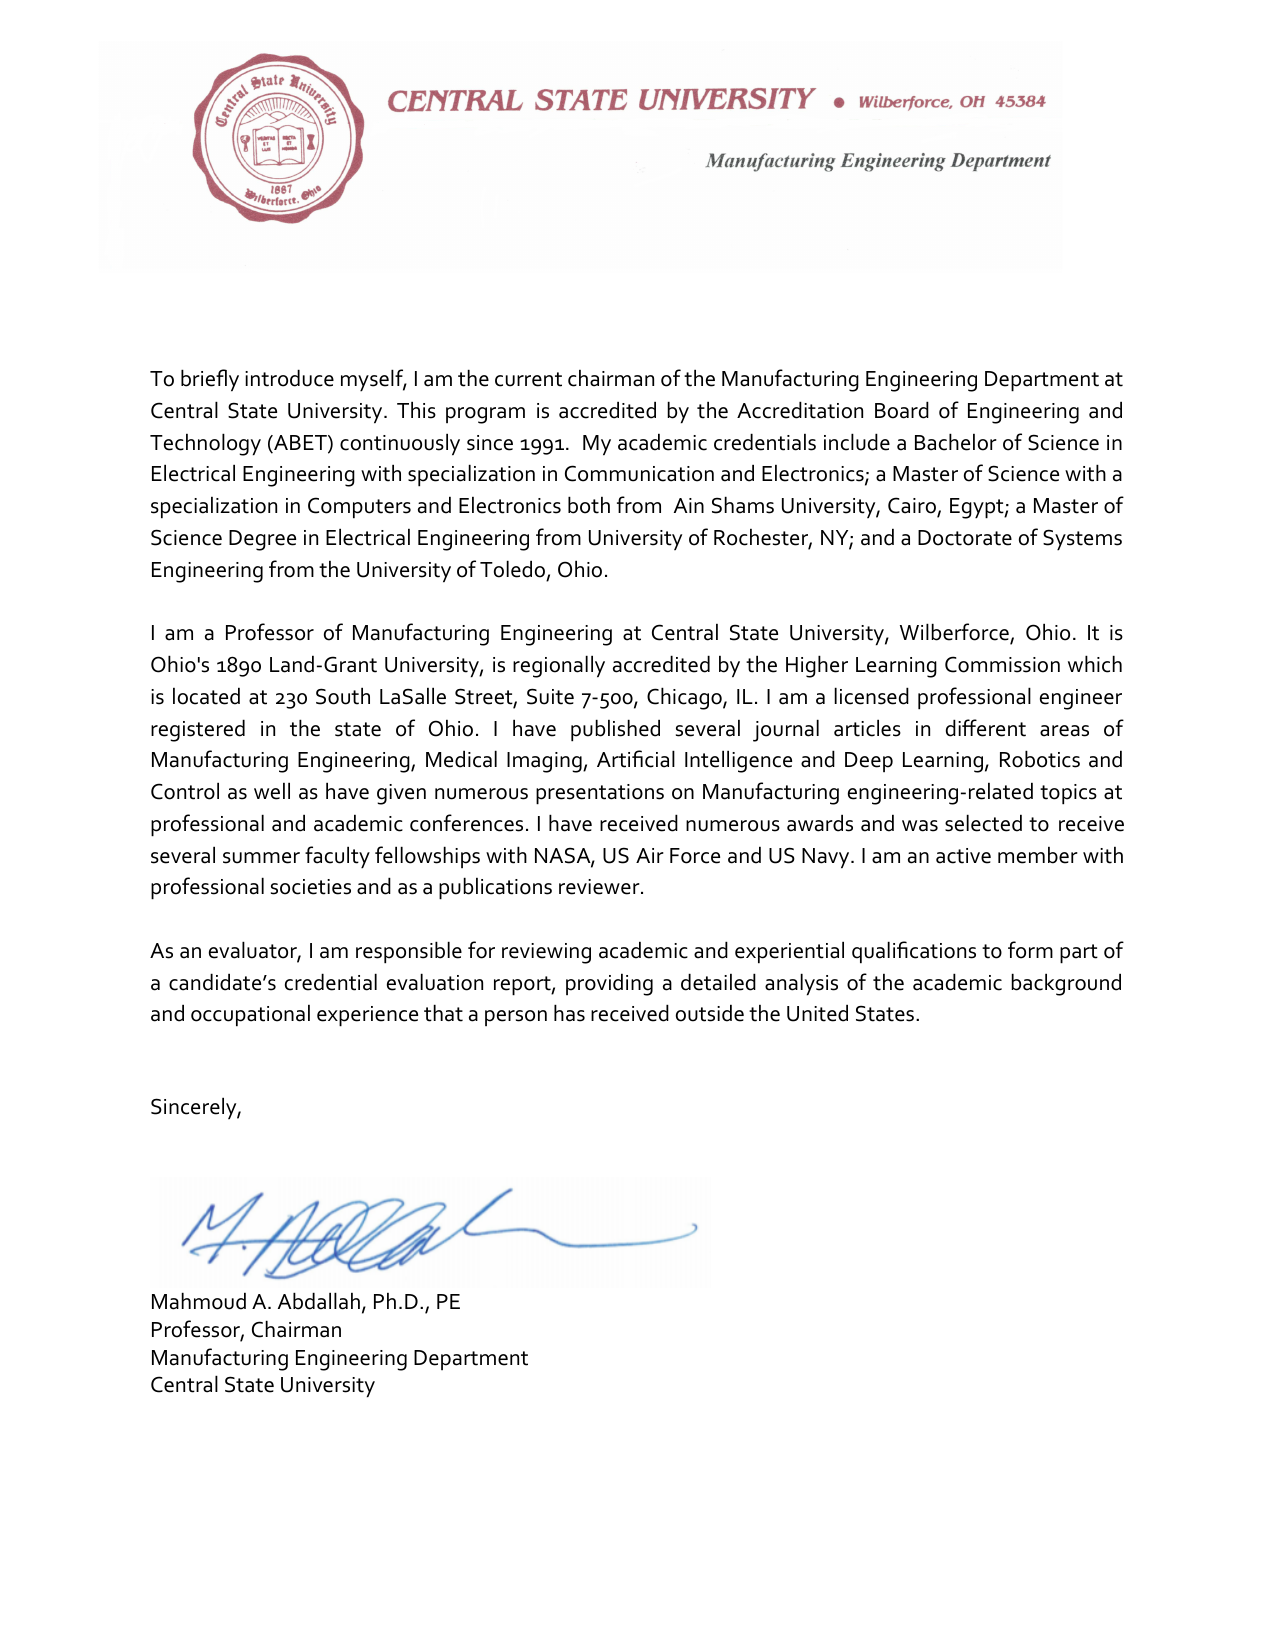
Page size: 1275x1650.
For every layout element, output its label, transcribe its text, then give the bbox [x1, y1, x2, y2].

picture [150, 1177, 712, 1288]
text Sincerely, [150, 1093, 1125, 1121]
text Central State University [150, 1371, 1125, 1398]
text Professor, Chairman [150, 1315, 1125, 1343]
text As an evaluator, I am responsible for reviewing academic and experiential qualifications to form part of a candidate’s credential evaluation report, providing a detailed analysis of the academic background and occupational experience that a person has received outside the United States. [150, 936, 1125, 1028]
text To briefly introduce myself, I am the current chairman of the Manufacturing Engineering Department at Central State University. This program is accredited by the Accreditation Board of Engineering and Technology (ABET) continuously since 1991. My academic credentials include a Bachelor of Science in Electrical Engineering with specialization in Communication and Electronics; a Master of Science with a specialization in Computers and Electronics both from Ain Shams University, Cairo, Egypt; a Master of Science Degree in Electrical Engineering from University of Rochester, NY; and a Doctorate of Systems Engineering from the University of Toledo, Ohio. [150, 364, 1125, 583]
text Mahmoud A. Abdallah, Ph.D., PE [150, 1288, 1125, 1315]
text Manufacturing Engineering Department [150, 1343, 1125, 1371]
picture [98, 41, 1063, 273]
text I am a Professor of Manufacturing Engineering at Central State University, Wilberforce, Ohio. It is Ohio's 1890 Land-Grant University, is regionally accredited by the Higher Learning Commission which is located at 230 South LaSalle Street, Suite 7-500, Chicago, IL. I am a licensed professional engineer registered in the state of Ohio. I have published several journal articles in different areas of Manufacturing Engineering, Medical Imaging, Artificial Intelligence and Deep Learning, Robotics and Control as well as have given numerous presentations on Manufacturing engineering-related topics at professional and academic conferences. I have received numerous awards and was selected to receive several summer faculty fellowships with NASA, US Air Force and US Navy. I am an active member with professional societies and as a publications reviewer. [150, 619, 1125, 901]
